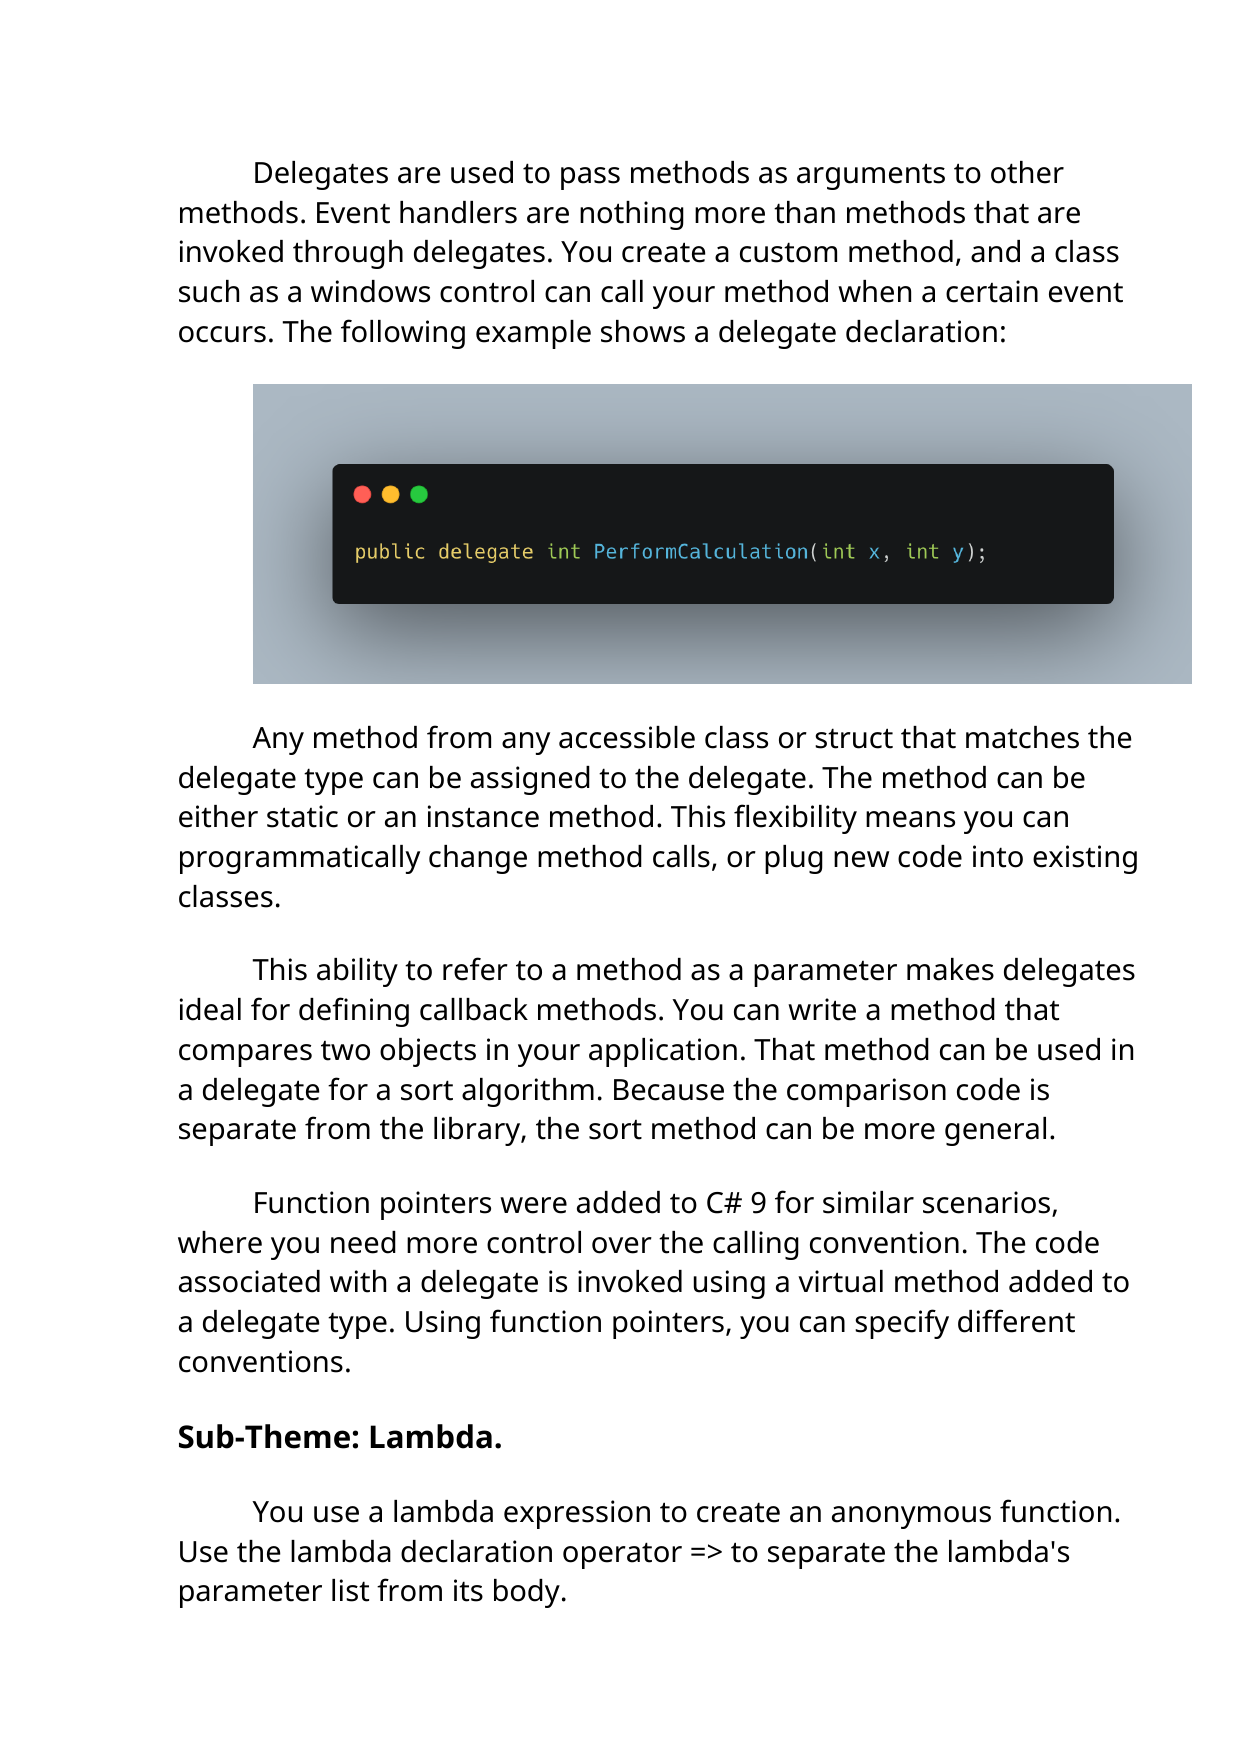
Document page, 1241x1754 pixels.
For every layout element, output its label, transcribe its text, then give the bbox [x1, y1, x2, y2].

text Any method from any accessible class or struct that matches the delegate type can be assigned to the delegate. The method can be either static or an instance method. This flexibility means you can programmatically change method calls, or plug new code into existing classes. [177, 717, 1152, 916]
picture [252, 384, 1192, 684]
text Function pointers were added to C# 9 for similar scenarios, where you need more control over the calling convention. The code associated with a delegate is invoked using a virtual method added to a delegate type. Using function pointers, you can specify different conventions. [177, 1182, 1152, 1381]
text Sub-Theme: Lambda. [177, 1415, 1152, 1457]
text Delegates are used to pass methods as arguments to other methods. Event handlers are nothing more than methods that are invoked through delegates. You create a custom method, and a class such as a windows control can call your method when a certain event occurs. The following example shows a delegate declaration: [177, 152, 1152, 351]
text You use a lambda expression to create an anonymous function. Use the lambda declaration operator => to separate the lambda's parameter list from its body. [177, 1491, 1152, 1610]
text This ability to refer to a method as a parameter makes delegates ideal for defining callback methods. You can write a method that compares two objects in your application. That method can be used in a delegate for a sort algorithm. Because the comparison code is separate from the library, the sort method can be more general. [177, 950, 1152, 1148]
